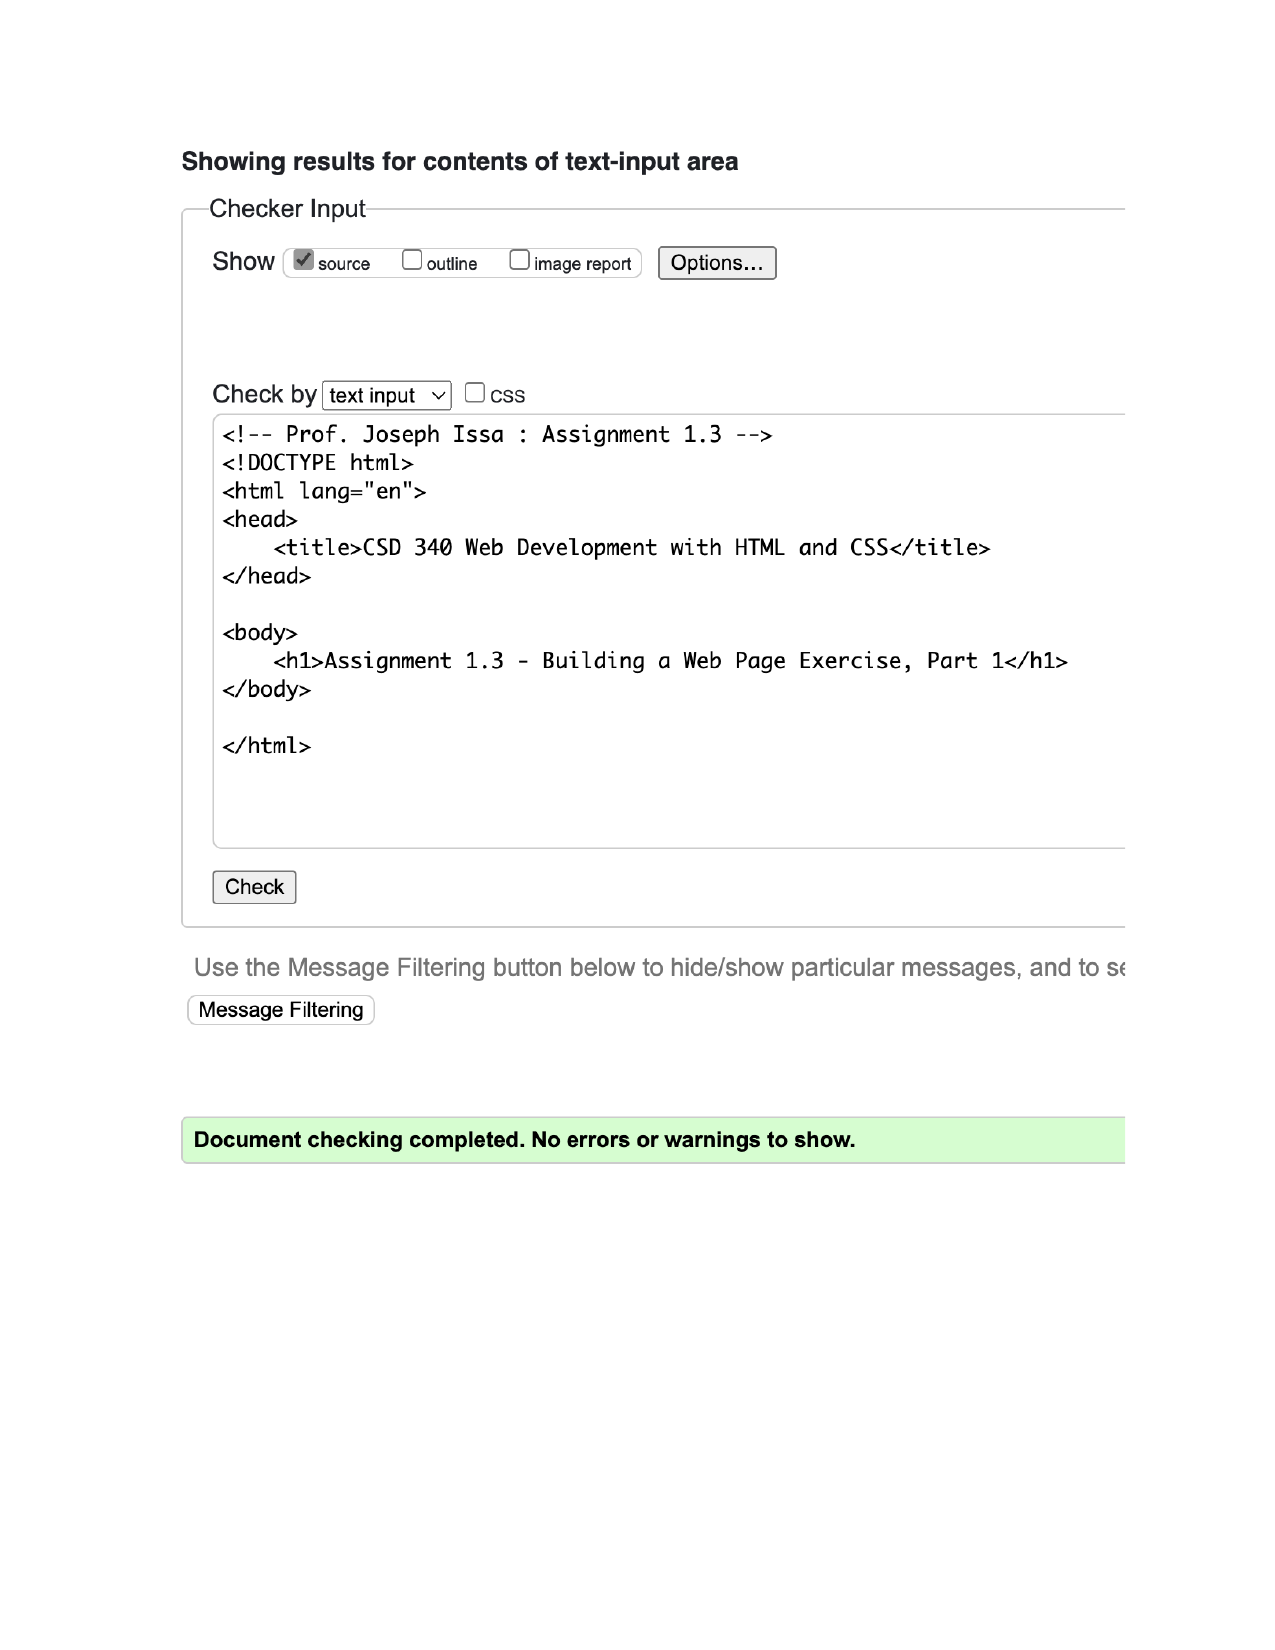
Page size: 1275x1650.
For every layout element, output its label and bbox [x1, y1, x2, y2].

picture [150, 150, 1125, 1168]
